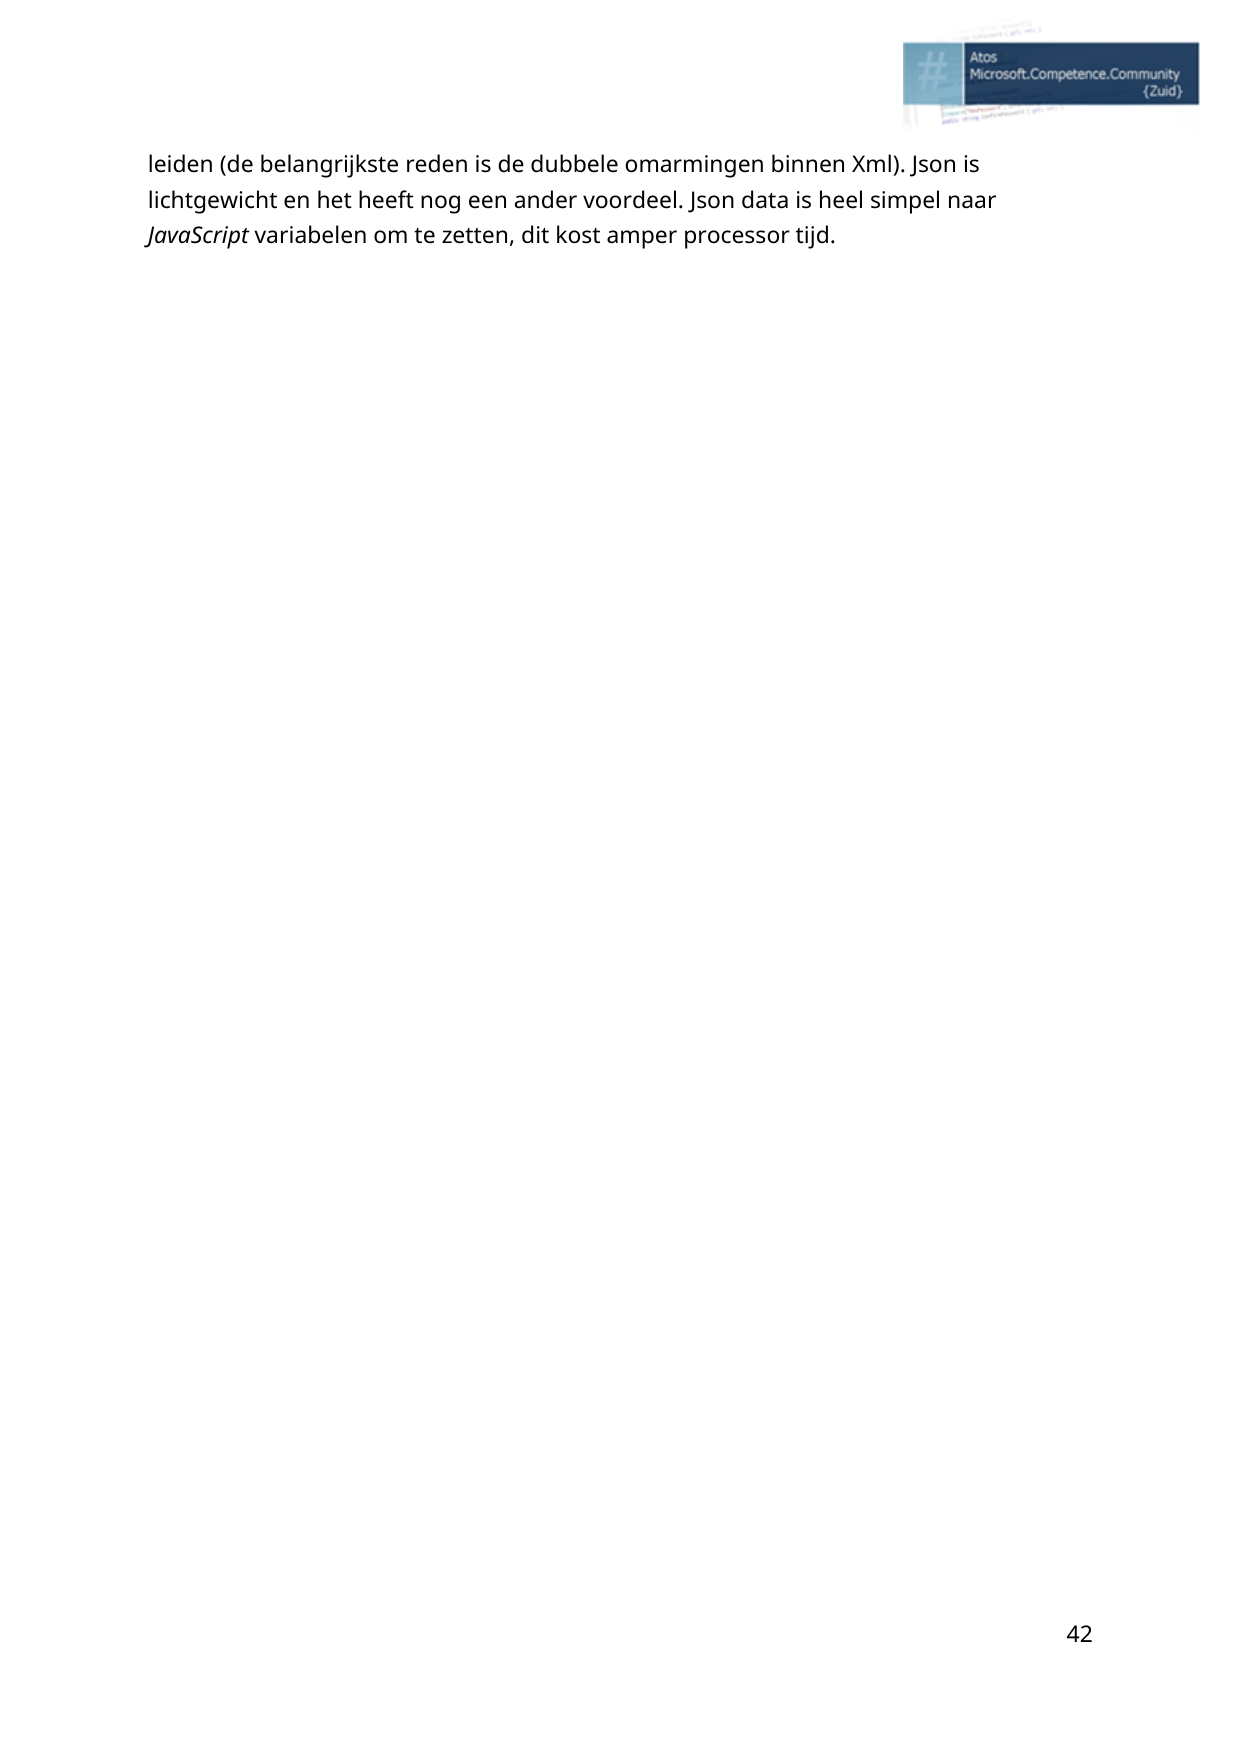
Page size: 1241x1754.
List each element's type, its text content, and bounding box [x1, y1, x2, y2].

picture [903, 15, 1200, 133]
